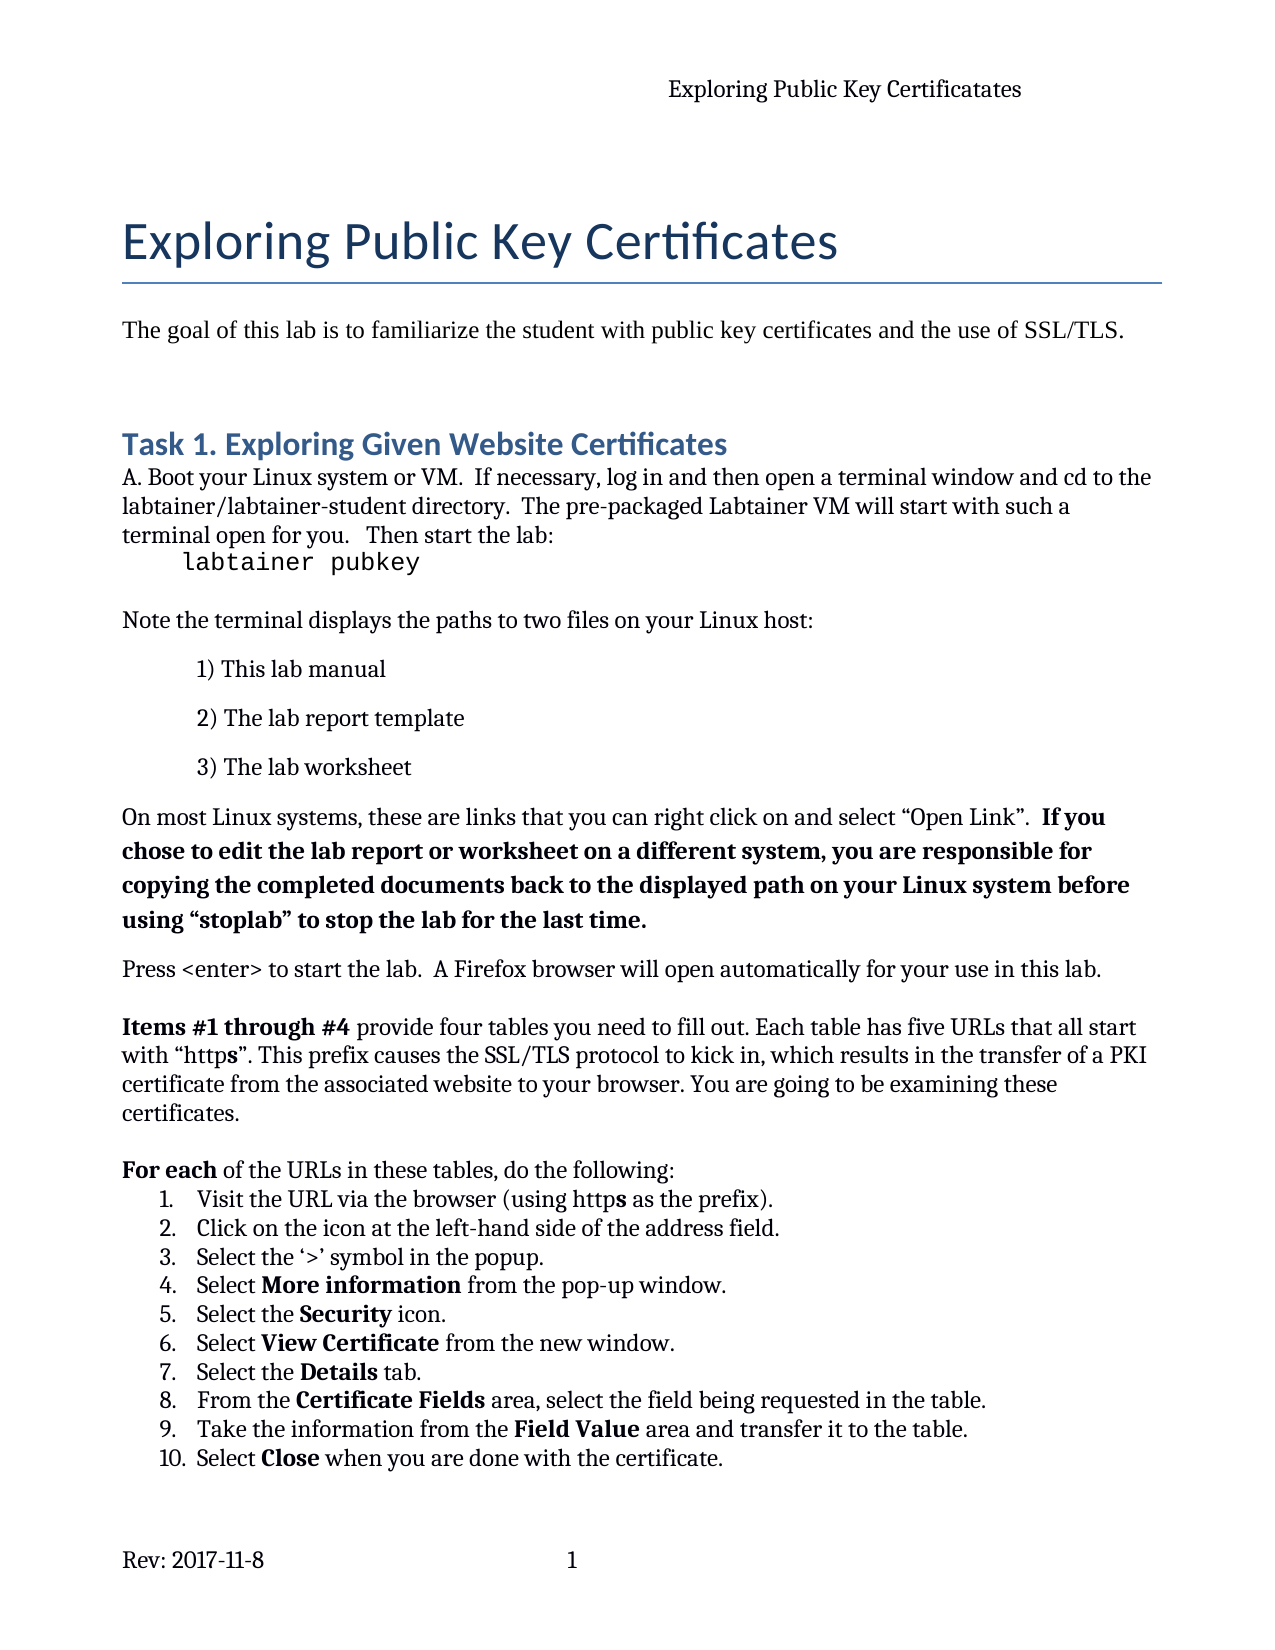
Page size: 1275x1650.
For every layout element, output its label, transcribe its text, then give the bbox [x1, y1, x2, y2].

text 3) The lab worksheet [197, 753, 1162, 782]
list Select More information from the pop-up window. [159, 1271, 1162, 1300]
list Select the Details tab. [159, 1357, 1162, 1386]
subtitle Task 1. Exploring Given Website Certificates [122, 422, 1162, 463]
text 1) This lab manual [197, 655, 1162, 684]
list Select the Security icon. [159, 1300, 1162, 1329]
list Select View Certificate from the new window. [159, 1329, 1162, 1357]
text labtainer pubkey [122, 549, 1162, 578]
text For each of the URLs in these tables, do the following: [122, 1156, 1162, 1185]
text The goal of this lab is to familiarize the student with public key certificates and the use of SSL/TLS. [122, 315, 1162, 344]
list Select Close when you are done with the certificate. [159, 1444, 1162, 1472]
text Items #1 through #4 provide four tables you need to fill out. Each table has five URLs that all start with “https”. This prefix causes the SSL/TLS protocol to kick in, which results in the transfer of a PKI certificate from the associated website to your browser. You are going to be examining these certificates. [122, 1012, 1162, 1127]
list Visit the URL via the browser (using https as the prefix). [159, 1185, 1162, 1214]
list Select the ‘>’ symbol in the popup. [159, 1242, 1162, 1271]
text A. Boot your Linux system or VM. If necessary, log in and then open a terminal window and cd to the labtainer/labtainer-student directory. The pre-packaged Labtainer VM will start with such a terminal open for you. Then start the lab: [122, 463, 1162, 549]
list From the Certificate Fields area, select the field being requested in the table. [159, 1386, 1162, 1415]
list Click on the icon at the left-hand side of the address field. [159, 1214, 1162, 1242]
text Note the terminal displays the paths to two files on your Linux host: [122, 606, 1162, 635]
text On most Linux systems, these are links that you can right click on and select “Open Link”. If you chose to edit the lab report or worksheet on a different system, you are responsible for copying the completed documents back to the displayed path on your Linux system before using “stoplab” to stop the lab for the last time. [122, 802, 1162, 934]
title Exploring Public Key Certificates [122, 141, 1162, 282]
text Press <enter> to start the lab. A Firefox browser will open automatically for your use in this lab. [122, 955, 1162, 984]
list Take the information from the Field Value area and transfer it to the table. [159, 1415, 1162, 1444]
text 2) The lab report template [197, 704, 1162, 733]
